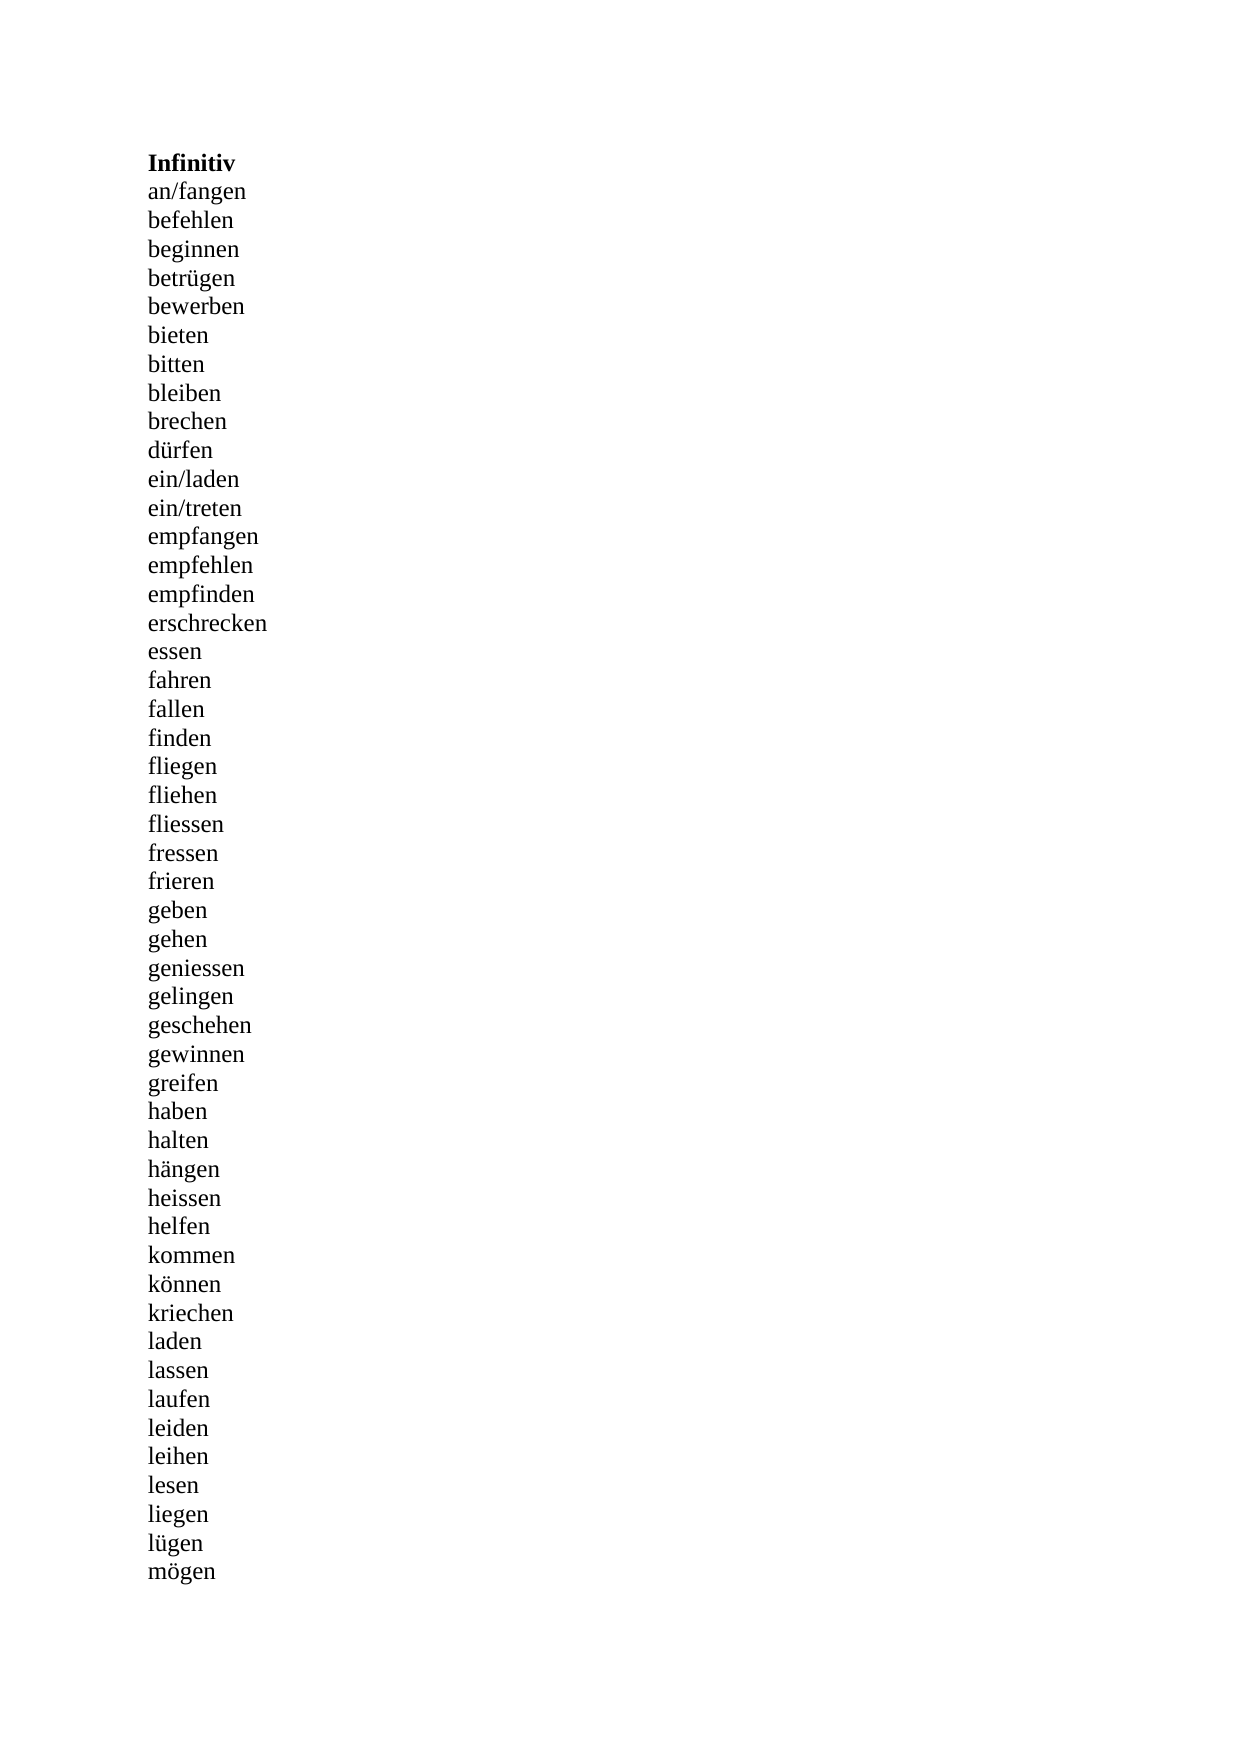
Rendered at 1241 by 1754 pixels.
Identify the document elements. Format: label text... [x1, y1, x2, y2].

text befehlen [148, 205, 1093, 234]
text geschehen [148, 1010, 1093, 1039]
text gelingen [148, 981, 1093, 1010]
text können [148, 1269, 1093, 1298]
text laufen [148, 1384, 1093, 1413]
text greifen [148, 1068, 1093, 1096]
text kriechen [148, 1298, 1093, 1326]
text gehen [148, 924, 1093, 953]
text empfangen [148, 521, 1093, 550]
text helfen [148, 1211, 1093, 1240]
text geben [148, 895, 1093, 924]
text lassen [148, 1355, 1093, 1384]
text fressen [148, 838, 1093, 866]
text fallen [148, 694, 1093, 723]
text laden [148, 1326, 1093, 1355]
text fahren [148, 665, 1093, 694]
text beginnen [148, 234, 1093, 263]
text Infinitiv [148, 148, 1093, 176]
text an/fangen [148, 176, 1093, 205]
text dürfen [148, 435, 1093, 464]
text fliessen [148, 809, 1093, 838]
text fliehen [148, 780, 1093, 809]
text halten [148, 1125, 1093, 1154]
text kommen [148, 1240, 1093, 1269]
text mögen [148, 1556, 1093, 1585]
text liegen [148, 1499, 1093, 1528]
text fliegen [148, 751, 1093, 780]
text gewinnen [148, 1039, 1093, 1068]
text empfehlen [148, 550, 1093, 579]
text ein/treten [148, 493, 1093, 521]
text bieten [148, 320, 1093, 349]
text lesen [148, 1470, 1093, 1499]
text bewerben [148, 291, 1093, 320]
text frieren [148, 866, 1093, 895]
text betrügen [148, 263, 1093, 291]
text geniessen [148, 953, 1093, 981]
text bitten [148, 349, 1093, 378]
text leihen [148, 1441, 1093, 1470]
text hängen [148, 1154, 1093, 1183]
text finden [148, 723, 1093, 751]
text erschrecken [148, 608, 1093, 636]
text haben [148, 1096, 1093, 1125]
text brechen [148, 406, 1093, 435]
text heissen [148, 1183, 1093, 1211]
text ein/laden [148, 464, 1093, 493]
text bleiben [148, 378, 1093, 406]
text empfinden [148, 579, 1093, 608]
text essen [148, 636, 1093, 665]
text leiden [148, 1413, 1093, 1441]
text lügen [148, 1528, 1093, 1556]
